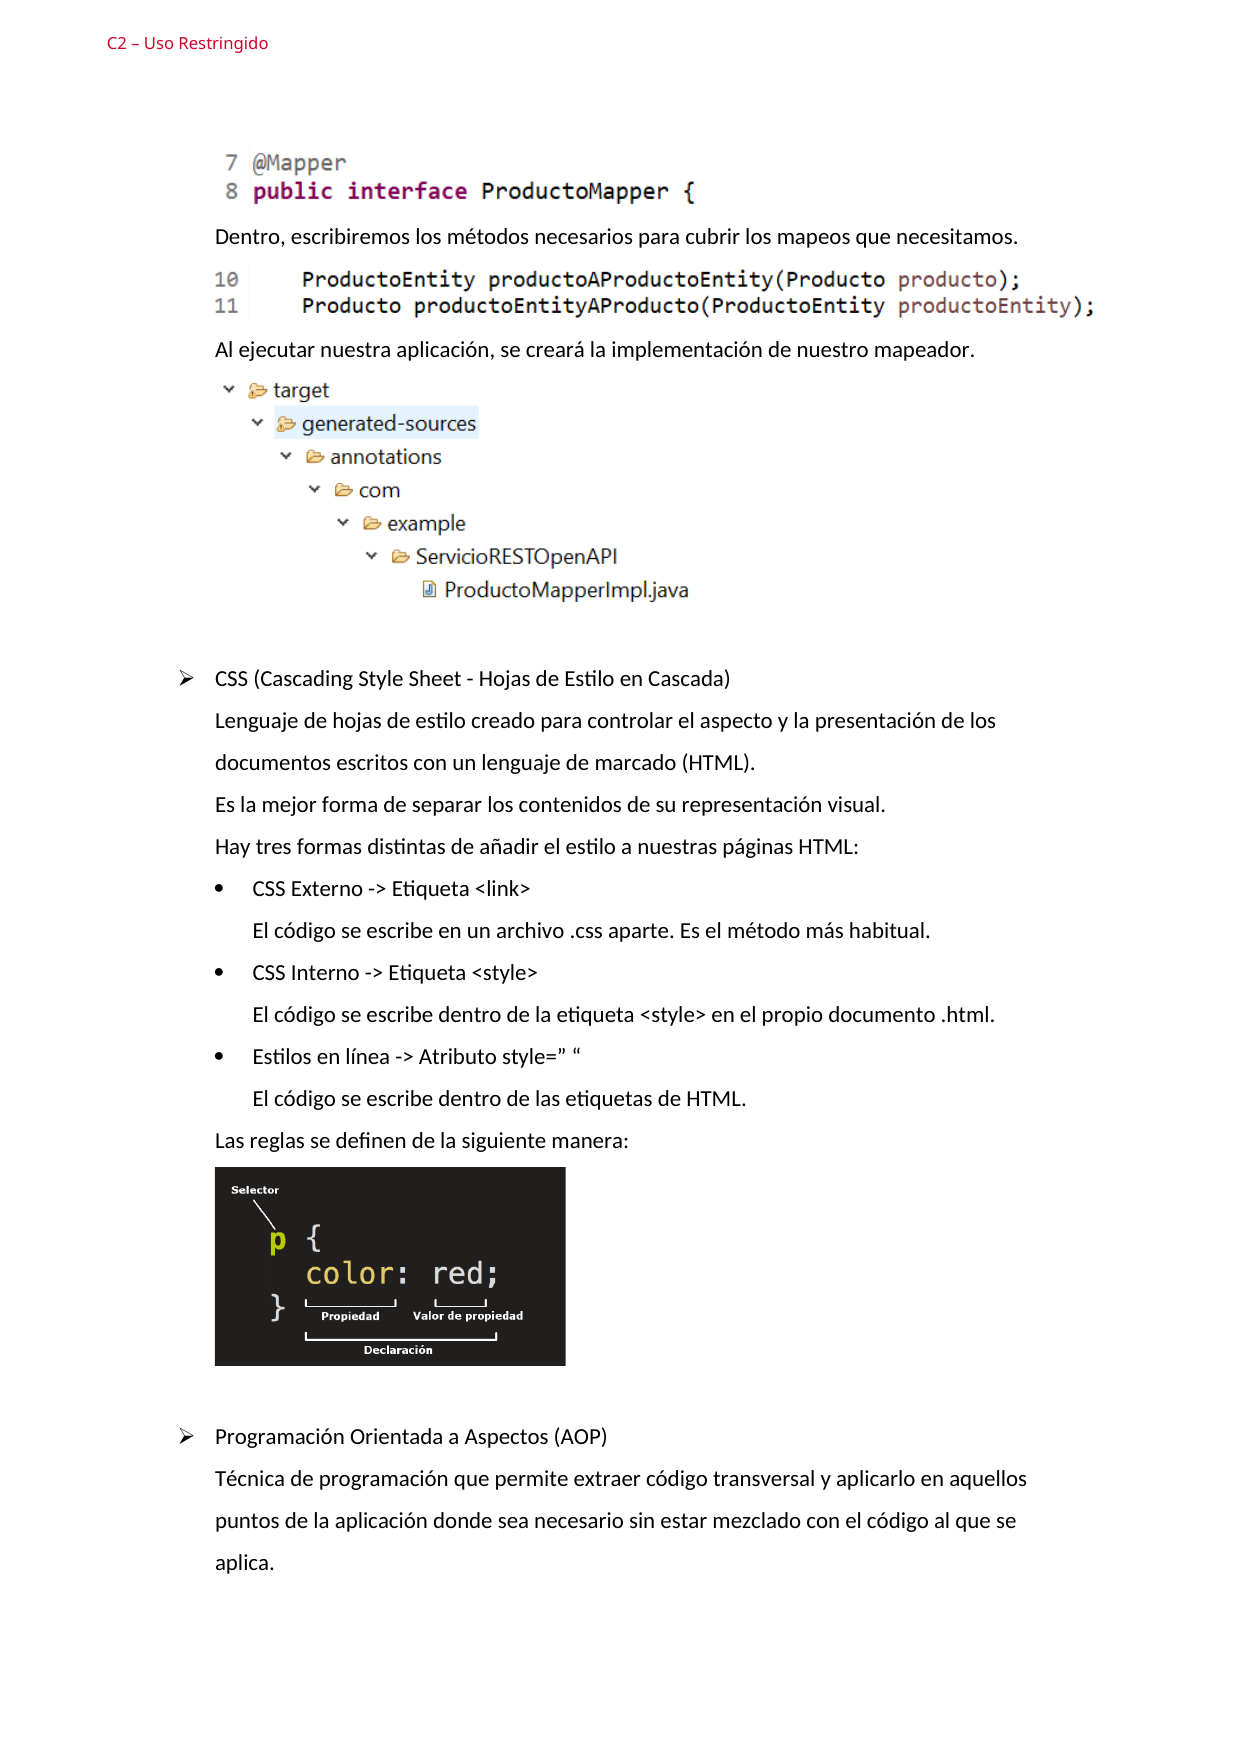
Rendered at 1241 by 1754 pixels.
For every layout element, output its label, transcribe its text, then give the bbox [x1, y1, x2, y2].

list Al ejecutar nuestra aplicación, se creará la implementación de nuestro mapeador. [215, 335, 1063, 363]
list Lenguaje de hojas de estilo creado para controlar el aspecto y la presentación de los documentos escritos con un lenguaje de marcado (HTML). [215, 706, 1063, 776]
list CSS Interno -> Etiqueta <style> [215, 958, 1063, 986]
list Las reglas se definen de la siguiente manera: [215, 1126, 1063, 1154]
list Estilos en línea -> Atributo style=” “ [215, 1042, 1063, 1070]
list El código se escribe dentro de la etiqueta <style> en el propio documento .html. [252, 1000, 1063, 1028]
list CSS Externo -> Etiqueta <link> [215, 874, 1063, 902]
picture [214, 147, 706, 209]
picture [214, 376, 701, 608]
list CSS (Cascading Style Sheet - Hojas de Estilo en Cascada) [177, 664, 1063, 692]
list Hay tres formas distintas de añadir el estilo a nuestras páginas HTML: [215, 832, 1063, 860]
list El código se escribe en un archivo .css aparte. Es el método más habitual. [252, 916, 1063, 944]
list Es la mejor forma de separar los contenidos de su representación visual. [215, 790, 1063, 818]
list Programación Orientada a Aspectos (AOP) [177, 1422, 1063, 1450]
list Dentro, escribiremos los métodos necesarios para cubrir los mapeos que necesitamos. [215, 222, 1063, 251]
list El código se escribe dentro de las etiquetas de HTML. [252, 1084, 1063, 1112]
list Técnica de programación que permite extraer código transversal y aplicarlo en aquellos puntos de la aplicación donde sea necesario sin estar mezclado con el código al que se aplica. [215, 1464, 1063, 1576]
picture [214, 1167, 566, 1366]
picture [214, 264, 1101, 321]
